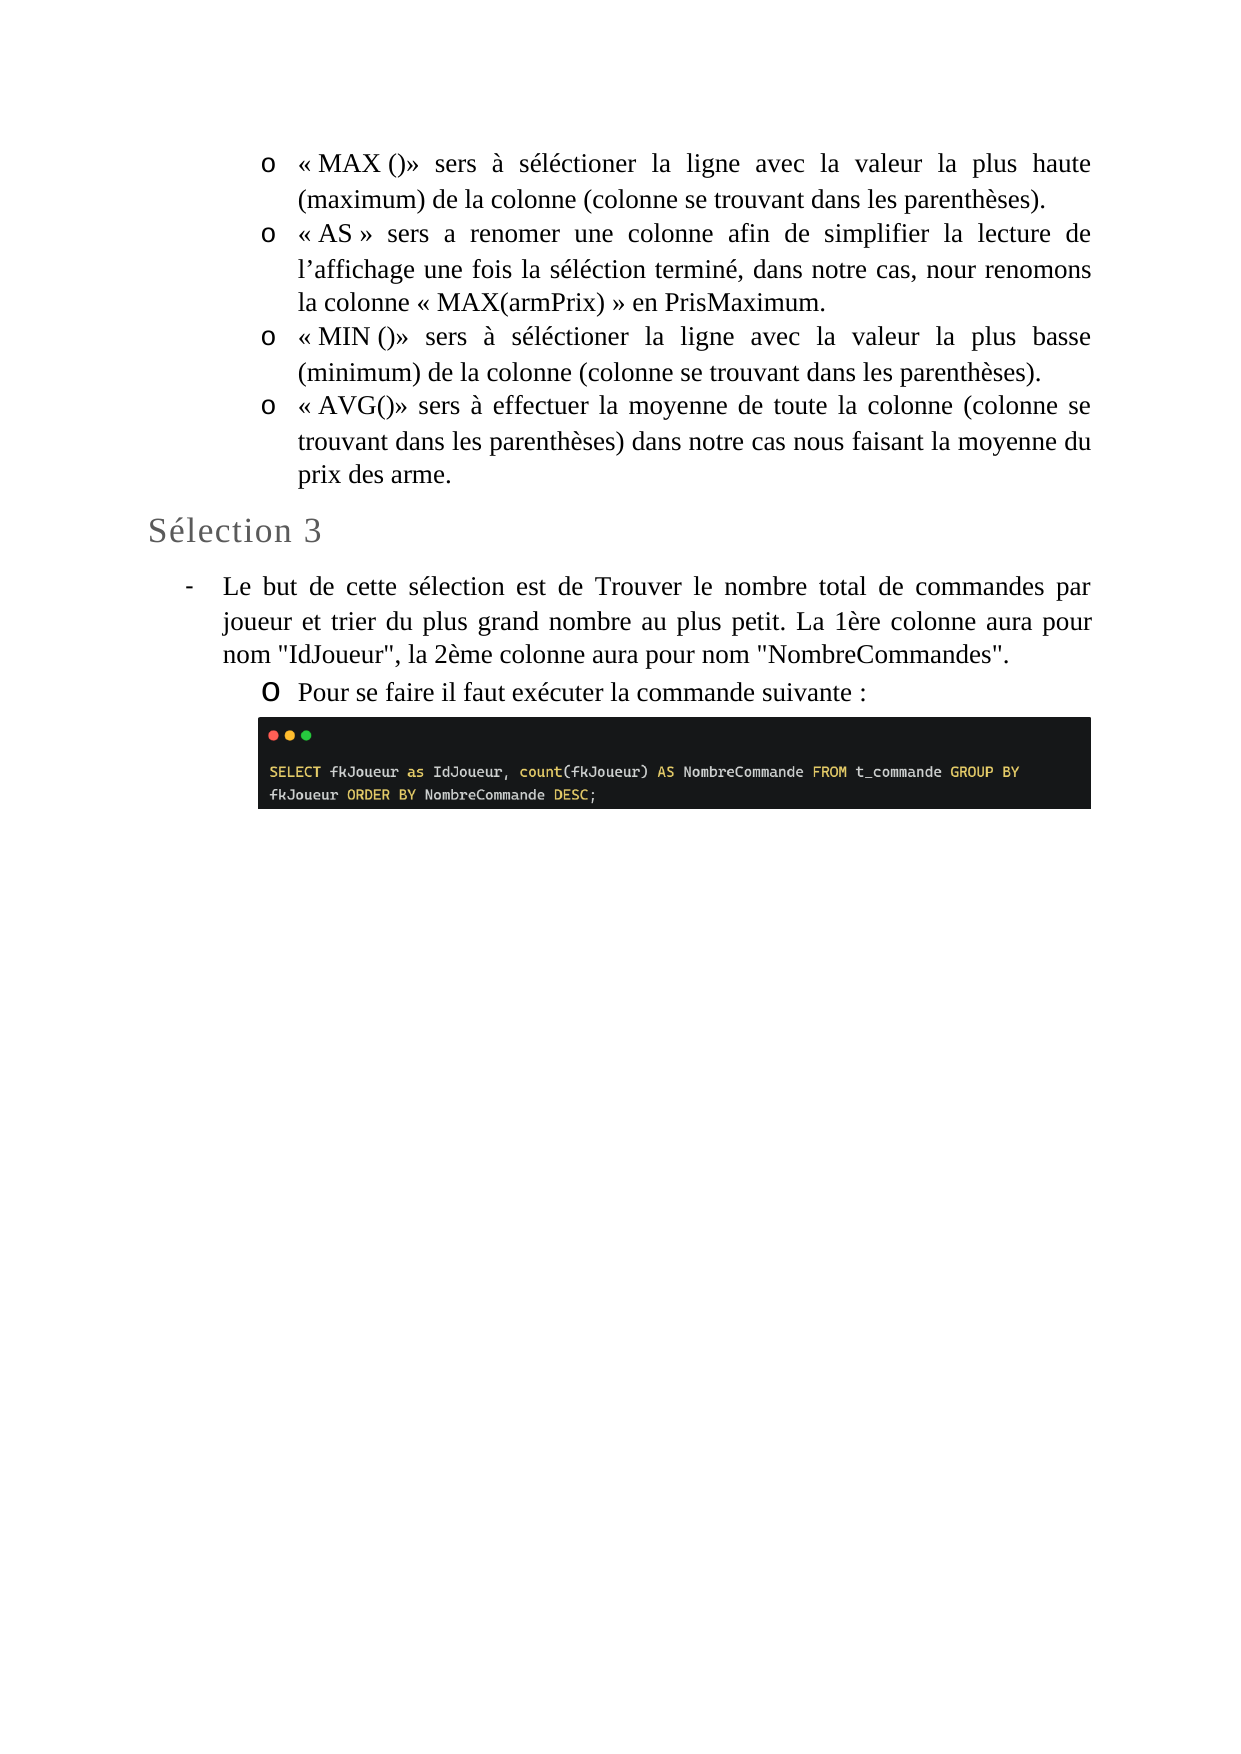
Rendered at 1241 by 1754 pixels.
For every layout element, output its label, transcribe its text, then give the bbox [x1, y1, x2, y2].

list « MIN ()» sers à séléctioner la ligne avec la valeur la plus basse (minimum) de la colonne (colonne se trouvant dans les parenthèses). [260, 320, 1093, 387]
list Pour se faire il faut exécuter la commande suivante : [260, 672, 1093, 712]
list Le but de cette sélection est de Trouver le nombre total de commandes par joueur et trier du plus grand nombre au plus petit. La 1ère colonne aura pour nom "IdJoueur", la 2ème colonne aura pour nom "NombreCommandes". [185, 569, 1093, 670]
list « AS » sers a renomer une colonne afin de simplifier la lecture de l’affichage une fois la séléction terminé, dans notre cas, nour renomons la colonne « MAX(armPrix) » en PrisMaximum. [260, 217, 1093, 317]
picture [256, 717, 1090, 808]
list « AVG()» sers à effectuer la moyenne de toute la colonne (colonne se trouvant dans les parenthèses) dans notre cas nous faisant la moyenne du prix des arme. [260, 389, 1093, 490]
subtitle Sélection 3 [148, 509, 1093, 550]
list « MAX ()» sers à séléctioner la ligne avec la valeur la plus haute (maximum) de la colonne (colonne se trouvant dans les parenthèses). [260, 148, 1093, 214]
